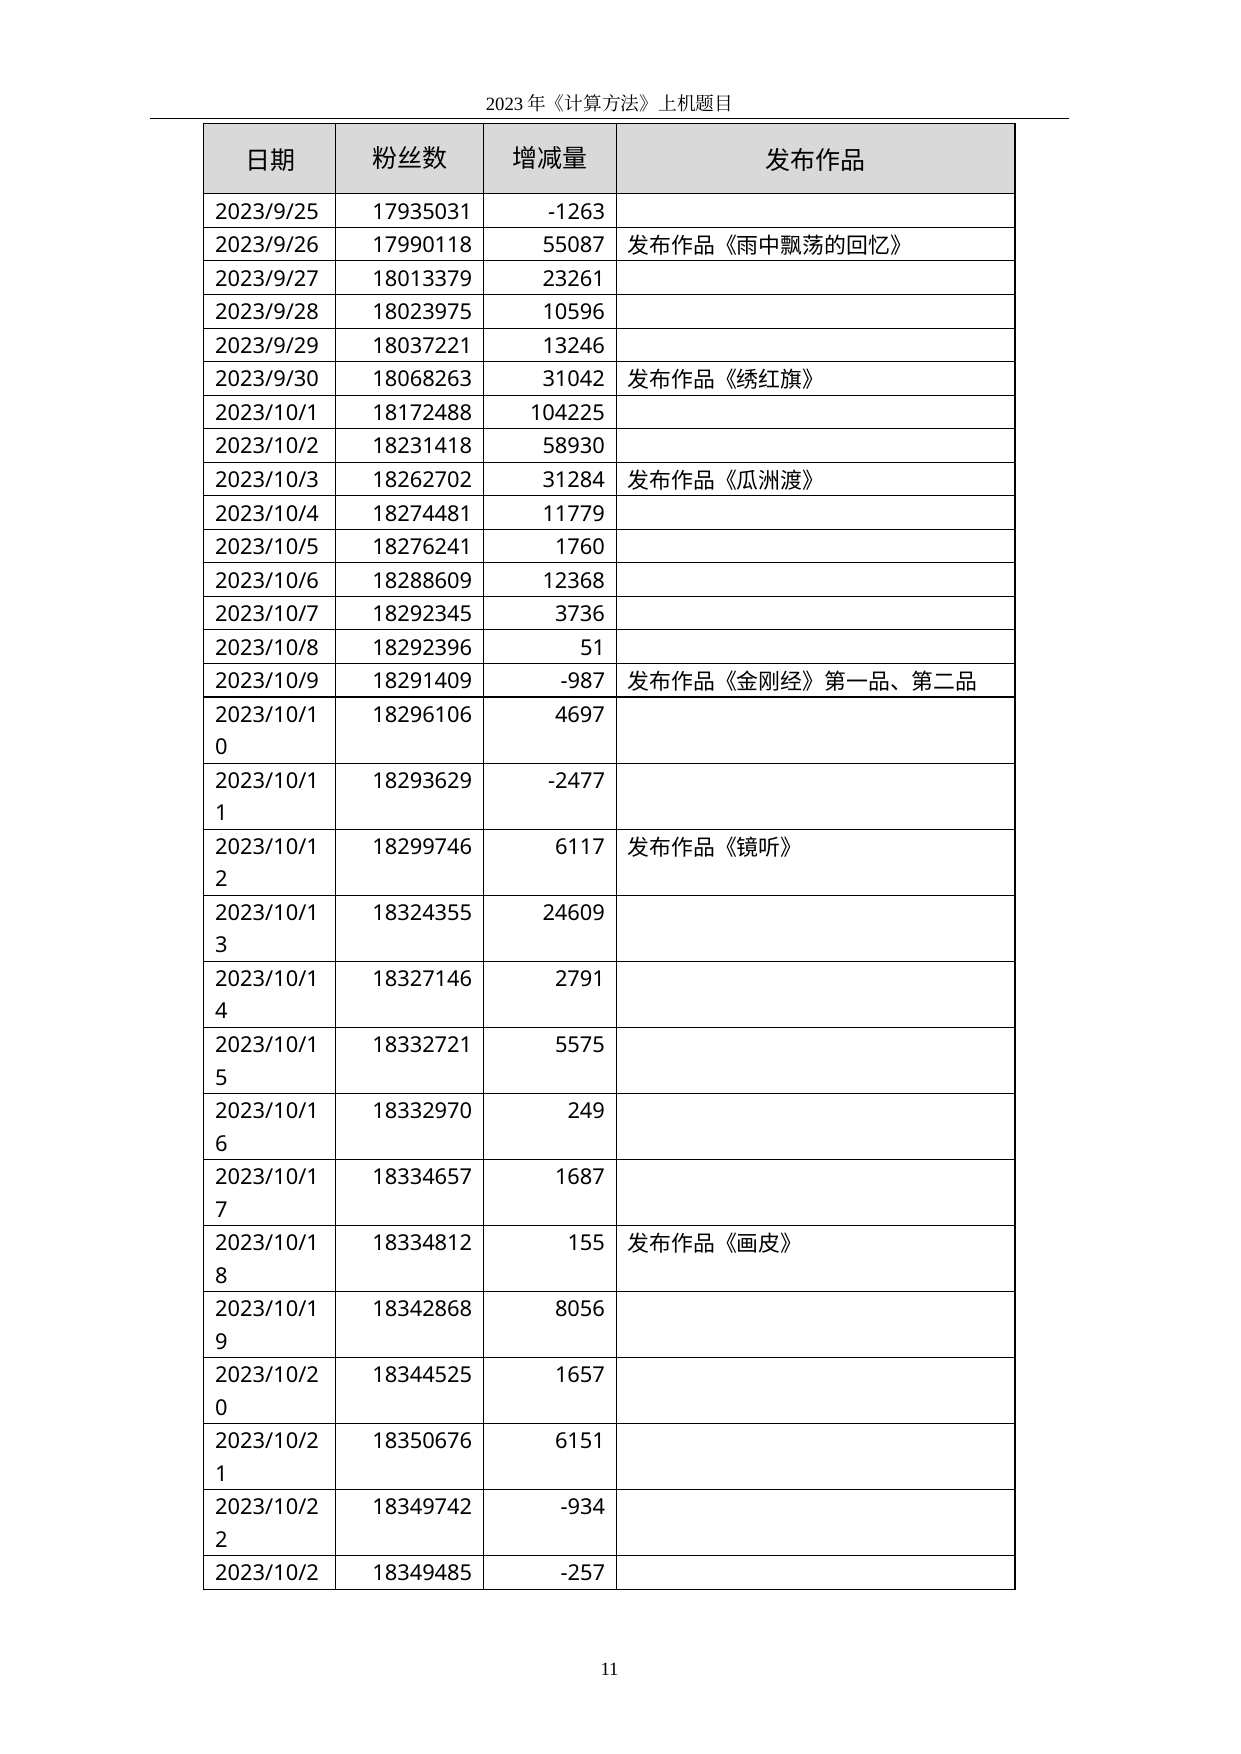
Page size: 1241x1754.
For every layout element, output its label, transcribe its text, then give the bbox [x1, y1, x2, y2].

table_cell 2023/10/16 [204, 1094, 335, 1159]
table_header 增减量 (单位:人) [484, 124, 616, 193]
table_cell 249 [484, 1094, 616, 1159]
table_cell [617, 764, 1014, 828]
table_cell 18068263 [336, 362, 483, 394]
table_cell 55087 [484, 228, 616, 260]
table_cell 18296106 [336, 698, 483, 762]
table_cell [617, 896, 1014, 961]
table_cell 18288609 [336, 563, 483, 596]
table_header 日期 [204, 124, 335, 193]
table_cell -2477 [484, 764, 616, 828]
table_cell 2023/10/4 [204, 496, 335, 529]
table_cell 5575 [484, 1028, 616, 1093]
table_cell 2023/10/6 [204, 563, 335, 596]
table_cell 2023/10/2 [204, 429, 335, 462]
table_cell 104225 [484, 396, 616, 428]
table_cell 18349742 [336, 1490, 483, 1555]
table_cell 2023/10/18 [204, 1226, 335, 1291]
table_cell 2023/10/9 [204, 664, 335, 696]
table_cell 2023/9/26 [204, 228, 335, 260]
table_cell 18342868 [336, 1292, 483, 1357]
table_cell [617, 261, 1014, 294]
table_cell 发布作品《金刚经》第一品、第二品 [617, 664, 1014, 696]
table_cell 发布作品《绣红旗》 [617, 362, 1014, 394]
table_cell 2023/10/1 [204, 396, 335, 428]
table_cell 18172488 [336, 396, 483, 428]
table_cell [617, 597, 1014, 629]
table_cell 2023/10/14 [204, 962, 335, 1027]
table_cell 51 [484, 630, 616, 663]
table_cell 发布作品《雨中飘荡的回忆》 [617, 228, 1014, 260]
table_cell 8056 [484, 1292, 616, 1357]
table_cell 2023/10/21 [204, 1424, 335, 1489]
table_cell 2023/10/19 [204, 1292, 335, 1357]
table_cell 2023/10/3 [204, 463, 335, 495]
table_cell [617, 1094, 1014, 1159]
table_cell 2023/10/22 [204, 1490, 335, 1555]
table_cell 18327146 [336, 962, 483, 1027]
table_cell 18350676 [336, 1424, 483, 1489]
table_cell 2023/10/17 [204, 1160, 335, 1225]
table_cell 18262702 [336, 463, 483, 495]
table_cell 发布作品《画皮》 [617, 1226, 1014, 1291]
table_cell 6151 [484, 1424, 616, 1489]
table_cell 13246 [484, 329, 616, 361]
table_cell [617, 698, 1014, 762]
table_cell [617, 530, 1014, 562]
table_header 粉丝数 (单位:人) [336, 124, 483, 193]
table_cell 18344525 [336, 1358, 483, 1423]
table_cell 18324355 [336, 896, 483, 961]
table_cell 2023/9/30 [204, 362, 335, 394]
table_cell [617, 329, 1014, 361]
table_cell 2023/10/5 [204, 530, 335, 562]
table_cell -1263 [484, 194, 616, 227]
table_cell 2023/10/7 [204, 597, 335, 629]
table_cell 2023/10/10 [204, 698, 335, 762]
table_cell 2023/9/27 [204, 261, 335, 294]
table_cell 2791 [484, 962, 616, 1027]
table_cell 发布作品《镜听》 [617, 830, 1014, 894]
table_cell 18293629 [336, 764, 483, 828]
table_cell 1657 [484, 1358, 616, 1423]
table_cell [617, 1490, 1014, 1555]
table_cell 12368 [484, 563, 616, 596]
table_cell 2023/10/15 [204, 1028, 335, 1093]
table_cell [617, 194, 1014, 227]
table_cell 18299746 [336, 830, 483, 894]
table_cell 2023/10/11 [204, 764, 335, 828]
table_cell 18291409 [336, 664, 483, 696]
table_cell 18332970 [336, 1094, 483, 1159]
table_cell 11779 [484, 496, 616, 529]
table_cell 3736 [484, 597, 616, 629]
table_cell [617, 1160, 1014, 1225]
table_cell 2023/10/12 [204, 830, 335, 894]
table_cell [617, 496, 1014, 529]
table_cell [617, 396, 1014, 428]
table_cell 23261 [484, 261, 616, 294]
table_cell 58930 [484, 429, 616, 462]
table_cell 18332721 [336, 1028, 483, 1093]
table_cell 18023975 [336, 295, 483, 327]
table_cell 18334657 [336, 1160, 483, 1225]
table_cell 18292396 [336, 630, 483, 663]
table_cell -987 [484, 664, 616, 696]
table_cell 10596 [484, 295, 616, 327]
table_cell 18292345 [336, 597, 483, 629]
table_cell 17935031 [336, 194, 483, 227]
table_cell 31284 [484, 463, 616, 495]
table_cell 6117 [484, 830, 616, 894]
table_cell 1760 [484, 530, 616, 562]
table_cell 18231418 [336, 429, 483, 462]
table_cell 17990118 [336, 228, 483, 260]
table_cell 2023/10/8 [204, 630, 335, 663]
table_cell [617, 1358, 1014, 1423]
table_cell [617, 1292, 1014, 1357]
table_cell [617, 563, 1014, 596]
table_cell 2023/10/13 [204, 896, 335, 961]
table_cell [617, 962, 1014, 1027]
table_cell 2023/10/20 [204, 1358, 335, 1423]
table_cell 2023/9/28 [204, 295, 335, 327]
table_cell 18274481 [336, 496, 483, 529]
table_cell -257 [484, 1556, 616, 1588]
table_cell 31042 [484, 362, 616, 394]
table_cell 18037221 [336, 329, 483, 361]
table_cell 18349485 [336, 1556, 483, 1588]
table_header 发布作品 [617, 124, 1014, 193]
table_cell 2023/9/29 [204, 329, 335, 361]
table_cell 18013379 [336, 261, 483, 294]
table_cell 发布作品《瓜洲渡》 [617, 463, 1014, 495]
table_cell [617, 1556, 1014, 1588]
table_cell -934 [484, 1490, 616, 1555]
table_cell [617, 1028, 1014, 1093]
table_cell 1687 [484, 1160, 616, 1225]
table_cell [617, 295, 1014, 327]
table_cell 18276241 [336, 530, 483, 562]
table_cell 2023/10/23 [204, 1556, 335, 1588]
table_cell [617, 429, 1014, 462]
table_cell 24609 [484, 896, 616, 961]
table_cell 18334812 [336, 1226, 483, 1291]
table_cell [617, 630, 1014, 663]
table_cell 4697 [484, 698, 616, 762]
table_cell [617, 1424, 1014, 1489]
table_cell 155 [484, 1226, 616, 1291]
table_cell 2023/9/25 [204, 194, 335, 227]
